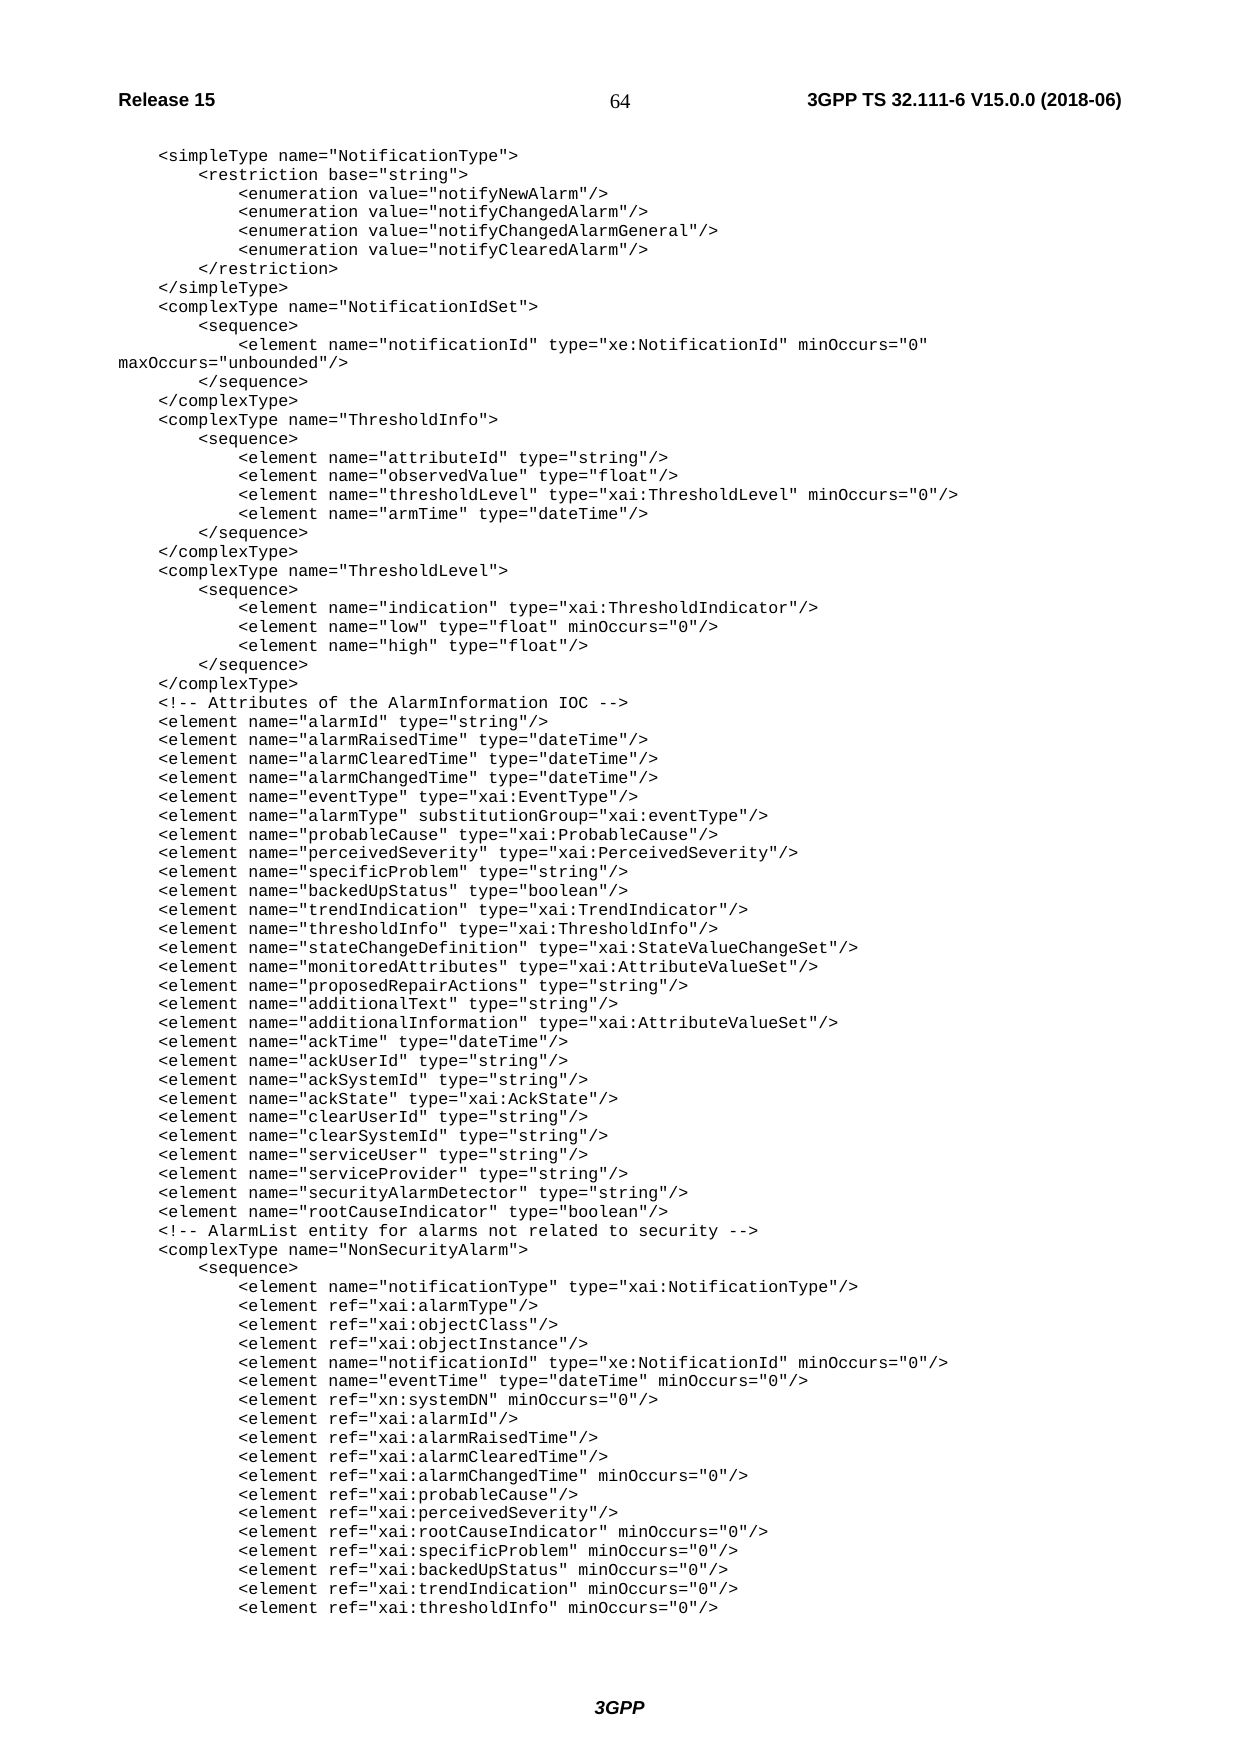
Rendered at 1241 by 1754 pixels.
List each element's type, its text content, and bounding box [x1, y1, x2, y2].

text <element ref="xai:perceivedSeverity"/> [118, 1505, 1122, 1524]
text <!-- Attributes of the AlarmInformation IOC --> [118, 694, 1122, 713]
text <element ref="xai:alarmId"/> [118, 1411, 1122, 1429]
text <element name="trendIndication" type="xai:TrendIndicator"/> [118, 902, 1122, 921]
text <element name="probableCause" type="xai:ProbableCause"/> [118, 826, 1122, 845]
text <element name="serviceProvider" type="string"/> [118, 1166, 1122, 1184]
text <complexType name="NotificationIdSet"> [118, 298, 1122, 317]
text <element name="monitoredAttributes" type="xai:AttributeValueSet"/> [118, 958, 1122, 977]
text <element ref="xai:rootCauseIndicator" minOccurs="0"/> [118, 1524, 1122, 1543]
text <element name="serviceUser" type="string"/> [118, 1147, 1122, 1166]
text <element name="stateChangeDefinition" type="xai:StateValueChangeSet"/> [118, 939, 1122, 958]
text <element name="clearSystemId" type="string"/> [118, 1128, 1122, 1147]
text <element ref="xai:alarmRaisedTime"/> [118, 1429, 1122, 1448]
text <element ref="xai:backedUpStatus" minOccurs="0"/> [118, 1562, 1122, 1580]
text <element ref="xai:alarmType"/> [118, 1298, 1122, 1316]
text <element name="ackState" type="xai:AckState"/> [118, 1090, 1122, 1109]
text <element name="additionalText" type="string"/> [118, 996, 1122, 1015]
text <element name="additionalInformation" type="xai:AttributeValueSet"/> [118, 1015, 1122, 1034]
text <element ref="xai:thresholdInfo" minOccurs="0"/> [118, 1599, 1122, 1618]
text <sequence> [118, 430, 1122, 449]
text <element name="clearUserId" type="string"/> [118, 1109, 1122, 1128]
text </complexType> [118, 393, 1122, 411]
text <element name="notificationType" type="xai:NotificationType"/> [118, 1279, 1122, 1298]
text </complexType> [118, 543, 1122, 562]
text <!-- AlarmList entity for alarms not related to security --> [118, 1222, 1122, 1241]
text <element name="high" type="float"/> [118, 638, 1122, 657]
text <element name="rootCauseIndicator" type="boolean"/> [118, 1203, 1122, 1222]
text <element name="perceivedSeverity" type="xai:PerceivedSeverity"/> [118, 845, 1122, 864]
text </sequence> [118, 657, 1122, 675]
text <element name="thresholdInfo" type="xai:ThresholdInfo"/> [118, 921, 1122, 939]
text <element name="notificationId" type="xe:NotificationId" minOccurs="0"/> [118, 1354, 1122, 1373]
text <element ref="xai:alarmChangedTime" minOccurs="0"/> [118, 1467, 1122, 1486]
text <element ref="xai:probableCause"/> [118, 1486, 1122, 1505]
text <simpleType name="NotificationType"> [118, 147, 1122, 166]
text <restriction base="string"> [118, 166, 1122, 185]
text <element name="ackUserId" type="string"/> [118, 1052, 1122, 1071]
text <element name="observedValue" type="float"/> [118, 468, 1122, 487]
text <complexType name="NonSecurityAlarm"> [118, 1241, 1122, 1260]
text <element name="armTime" type="dateTime"/> [118, 506, 1122, 524]
text <element name="alarmRaisedTime" type="dateTime"/> [118, 732, 1122, 751]
text <element ref="xai:specificProblem" minOccurs="0"/> [118, 1543, 1122, 1562]
text <element name="alarmClearedTime" type="dateTime"/> [118, 751, 1122, 770]
text <sequence> [118, 1260, 1122, 1279]
text </sequence> [118, 524, 1122, 543]
text <element ref="xai:objectInstance"/> [118, 1335, 1122, 1354]
text <element ref="xn:systemDN" minOccurs="0"/> [118, 1392, 1122, 1411]
text <element ref="xai:trendIndication" minOccurs="0"/> [118, 1580, 1122, 1599]
text <element name="backedUpStatus" type="boolean"/> [118, 883, 1122, 902]
text <element name="ackSystemId" type="string"/> [118, 1071, 1122, 1090]
text <element name="specificProblem" type="string"/> [118, 864, 1122, 883]
text <complexType name="ThresholdInfo"> [118, 411, 1122, 430]
text <element ref="xai:objectClass"/> [118, 1316, 1122, 1335]
text <sequence> [118, 581, 1122, 600]
text </simpleType> [118, 279, 1122, 298]
text <element name="securityAlarmDetector" type="string"/> [118, 1184, 1122, 1203]
text <element name="alarmId" type="string"/> [118, 713, 1122, 732]
text <element name="eventType" type="xai:EventType"/> [118, 788, 1122, 807]
text <enumeration value="notifyClearedAlarm"/> [118, 242, 1122, 261]
text </restriction> [118, 261, 1122, 279]
text </sequence> [118, 374, 1122, 393]
text </complexType> [118, 675, 1122, 694]
text <element name="indication" type="xai:ThresholdIndicator"/> [118, 600, 1122, 619]
text <enumeration value="notifyChangedAlarm"/> [118, 204, 1122, 223]
text <element name="proposedRepairActions" type="string"/> [118, 977, 1122, 996]
text <element name="notificationId" type="xe:NotificationId" minOccurs="0" maxOccurs="unbounded"/> [118, 336, 1122, 374]
text <complexType name="ThresholdLevel"> [118, 562, 1122, 581]
text <element name="ackTime" type="dateTime"/> [118, 1034, 1122, 1052]
text <element name="thresholdLevel" type="xai:ThresholdLevel" minOccurs="0"/> [118, 487, 1122, 506]
text <element name="alarmType" substitutionGroup="xai:eventType"/> [118, 807, 1122, 826]
text <enumeration value="notifyChangedAlarmGeneral"/> [118, 223, 1122, 242]
text <enumeration value="notifyNewAlarm"/> [118, 185, 1122, 204]
text <element name="alarmChangedTime" type="dateTime"/> [118, 770, 1122, 788]
text <element name="low" type="float" minOccurs="0"/> [118, 619, 1122, 638]
text <element ref="xai:alarmClearedTime"/> [118, 1448, 1122, 1467]
text <element name="eventTime" type="dateTime" minOccurs="0"/> [118, 1373, 1122, 1392]
text <element name="attributeId" type="string"/> [118, 449, 1122, 468]
text <sequence> [118, 317, 1122, 336]
